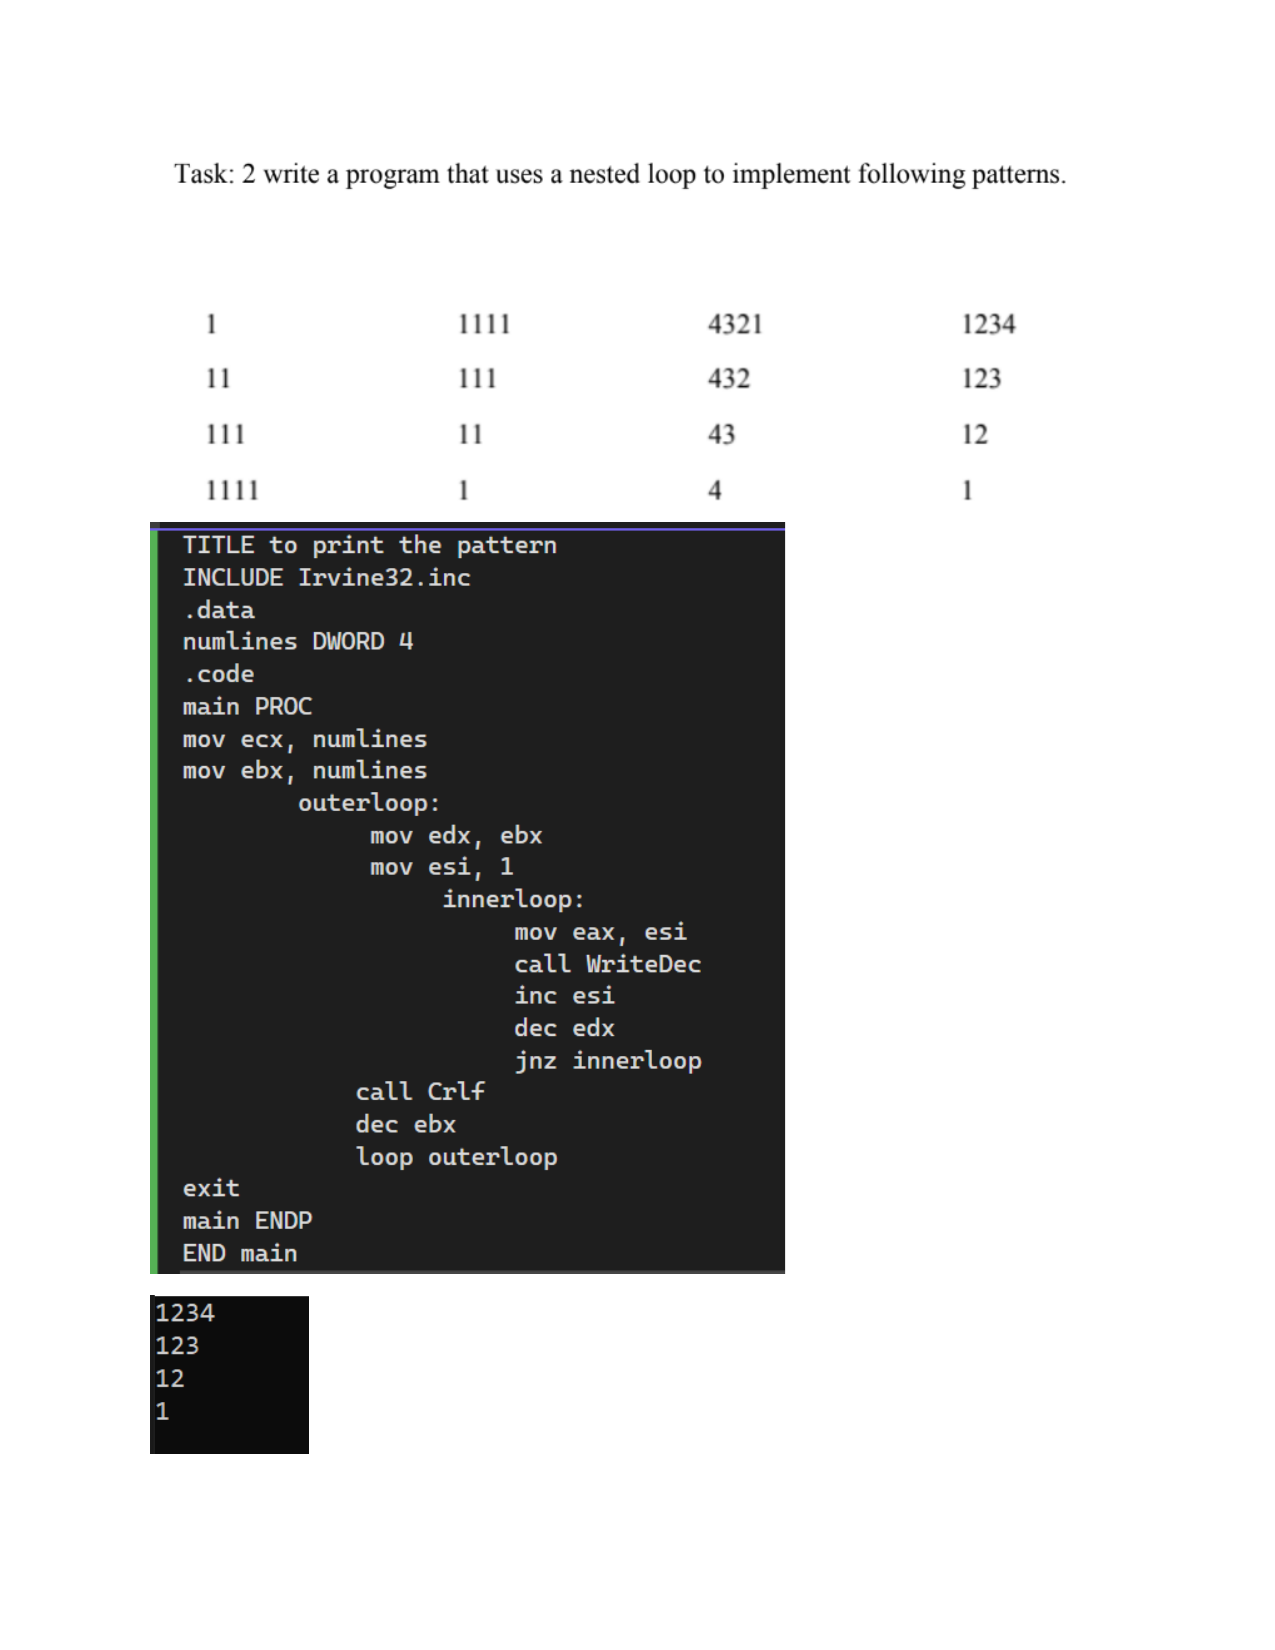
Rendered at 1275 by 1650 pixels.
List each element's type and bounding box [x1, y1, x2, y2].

picture [150, 1295, 309, 1454]
picture [150, 522, 786, 1274]
picture [150, 150, 1108, 501]
